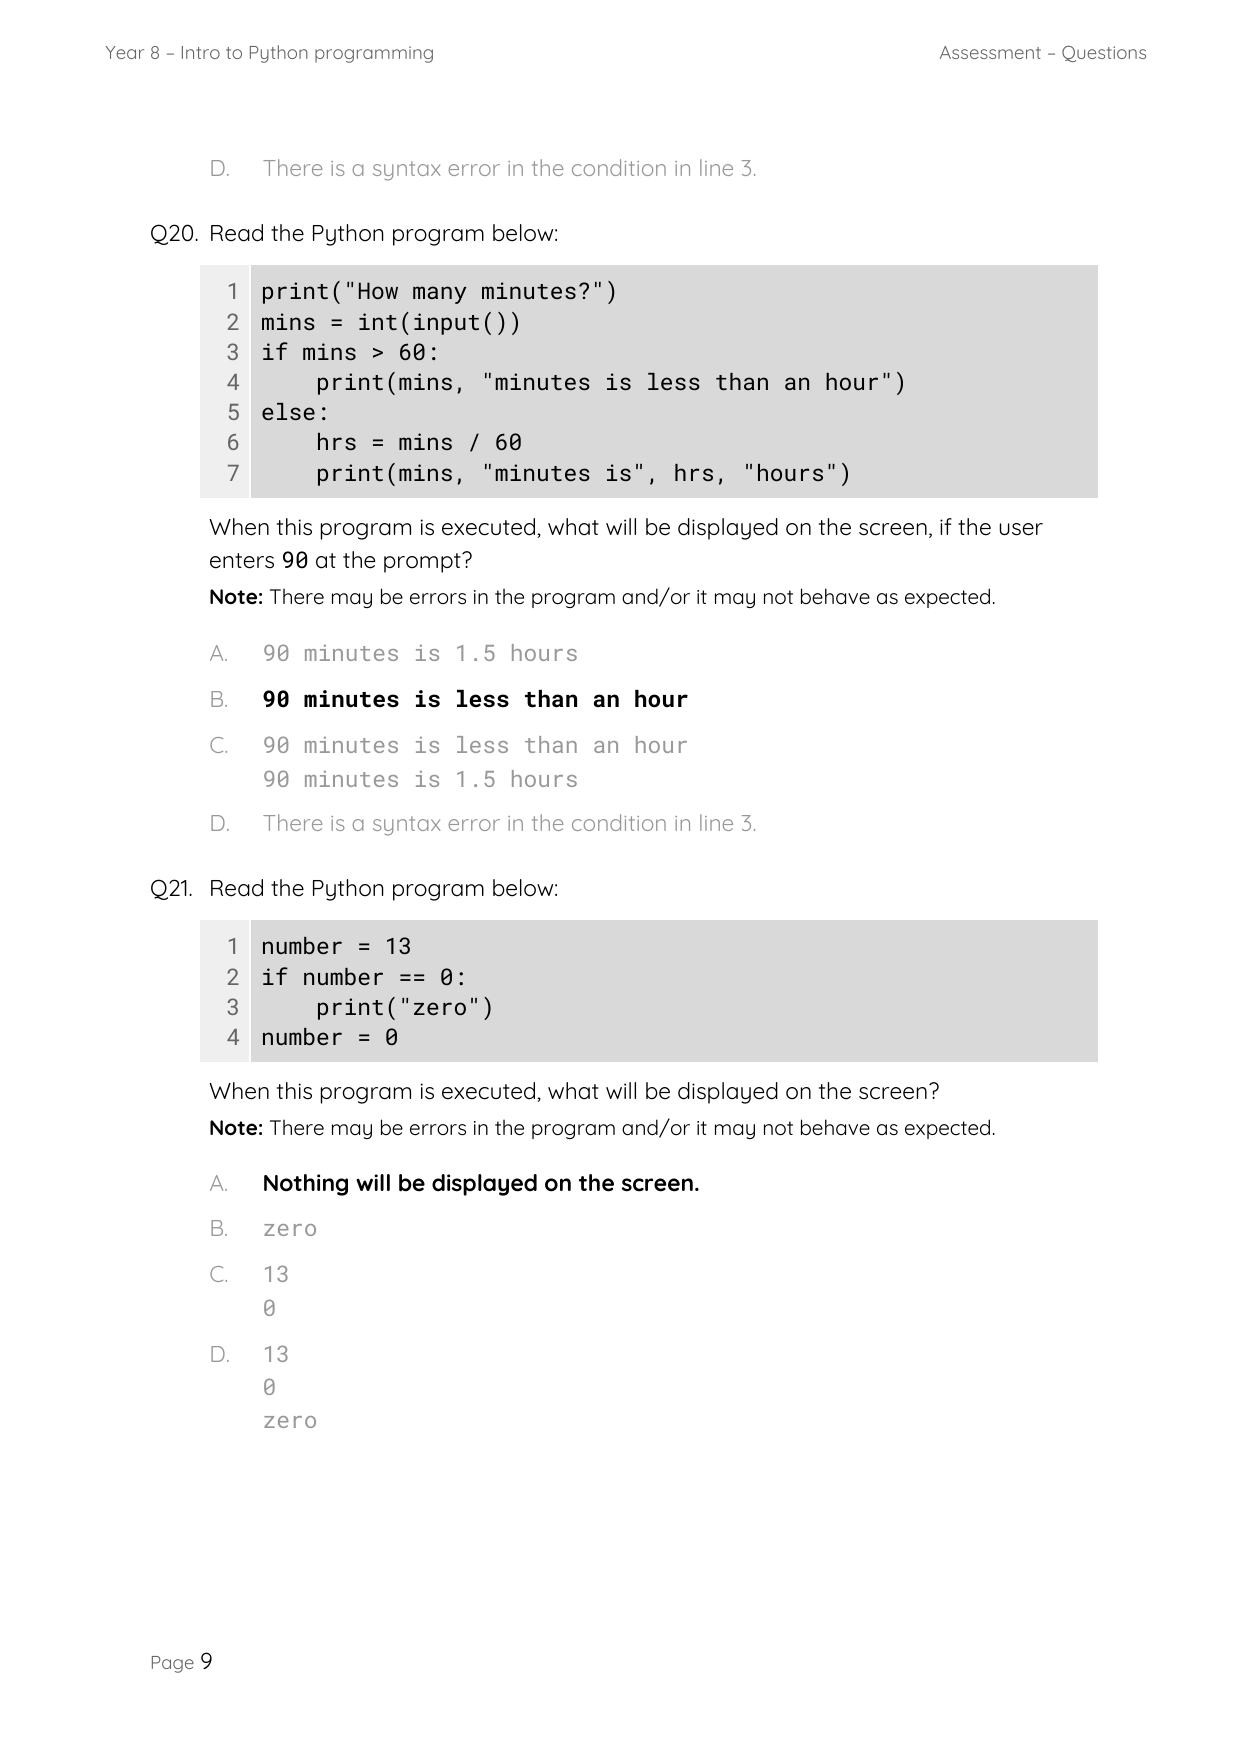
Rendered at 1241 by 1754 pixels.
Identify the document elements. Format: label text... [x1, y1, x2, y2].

text 0 [262, 1371, 1090, 1402]
list 13 [209, 1259, 1090, 1289]
text Note: There may be errors in the program and/or it may not behave as expected. [209, 1114, 1090, 1141]
list There is a syntax error in the condition in line 3. [209, 809, 1090, 837]
list 90 minutes is less than an hour [209, 729, 1090, 760]
table_header number = 13 if number == 0: print("zero") number = 0 [251, 920, 1098, 1062]
text When this program is executed, what will be displayed on the screen? [209, 1077, 1090, 1105]
list Nothing will be displayed on the screen. [209, 1168, 1090, 1197]
list 13 [209, 1338, 1090, 1368]
text When this program is executed, what will be displayed on the screen, if the user enters 90 at the prompt? [209, 512, 1090, 574]
list Read the Python program below: [150, 219, 1090, 248]
text Note: There may be errors in the program and/or it may not behave as expected. [209, 584, 1090, 610]
table_header 1 2 3 4 [200, 920, 249, 1062]
list Read the Python program below: [150, 874, 1090, 903]
text zero [262, 1405, 1090, 1435]
list There is a syntax error in the condition in line 3. [209, 154, 1090, 182]
text 90 minutes is 1.5 hours [262, 763, 1090, 793]
list zero [209, 1213, 1090, 1243]
list 90 minutes is less than an hour [209, 683, 1090, 714]
table_header 1 2 3 4 5 6 7 [200, 265, 249, 498]
text 0 [262, 1292, 1090, 1322]
list 90 minutes is 1.5 hours [209, 638, 1090, 668]
table_header print("How many minutes?") mins = int(input()) if mins > 60: print(mins, "minutes is less than an hour") else: hrs = mins / 60 print(mins, "minutes is", hrs, "hours") [251, 265, 1098, 498]
